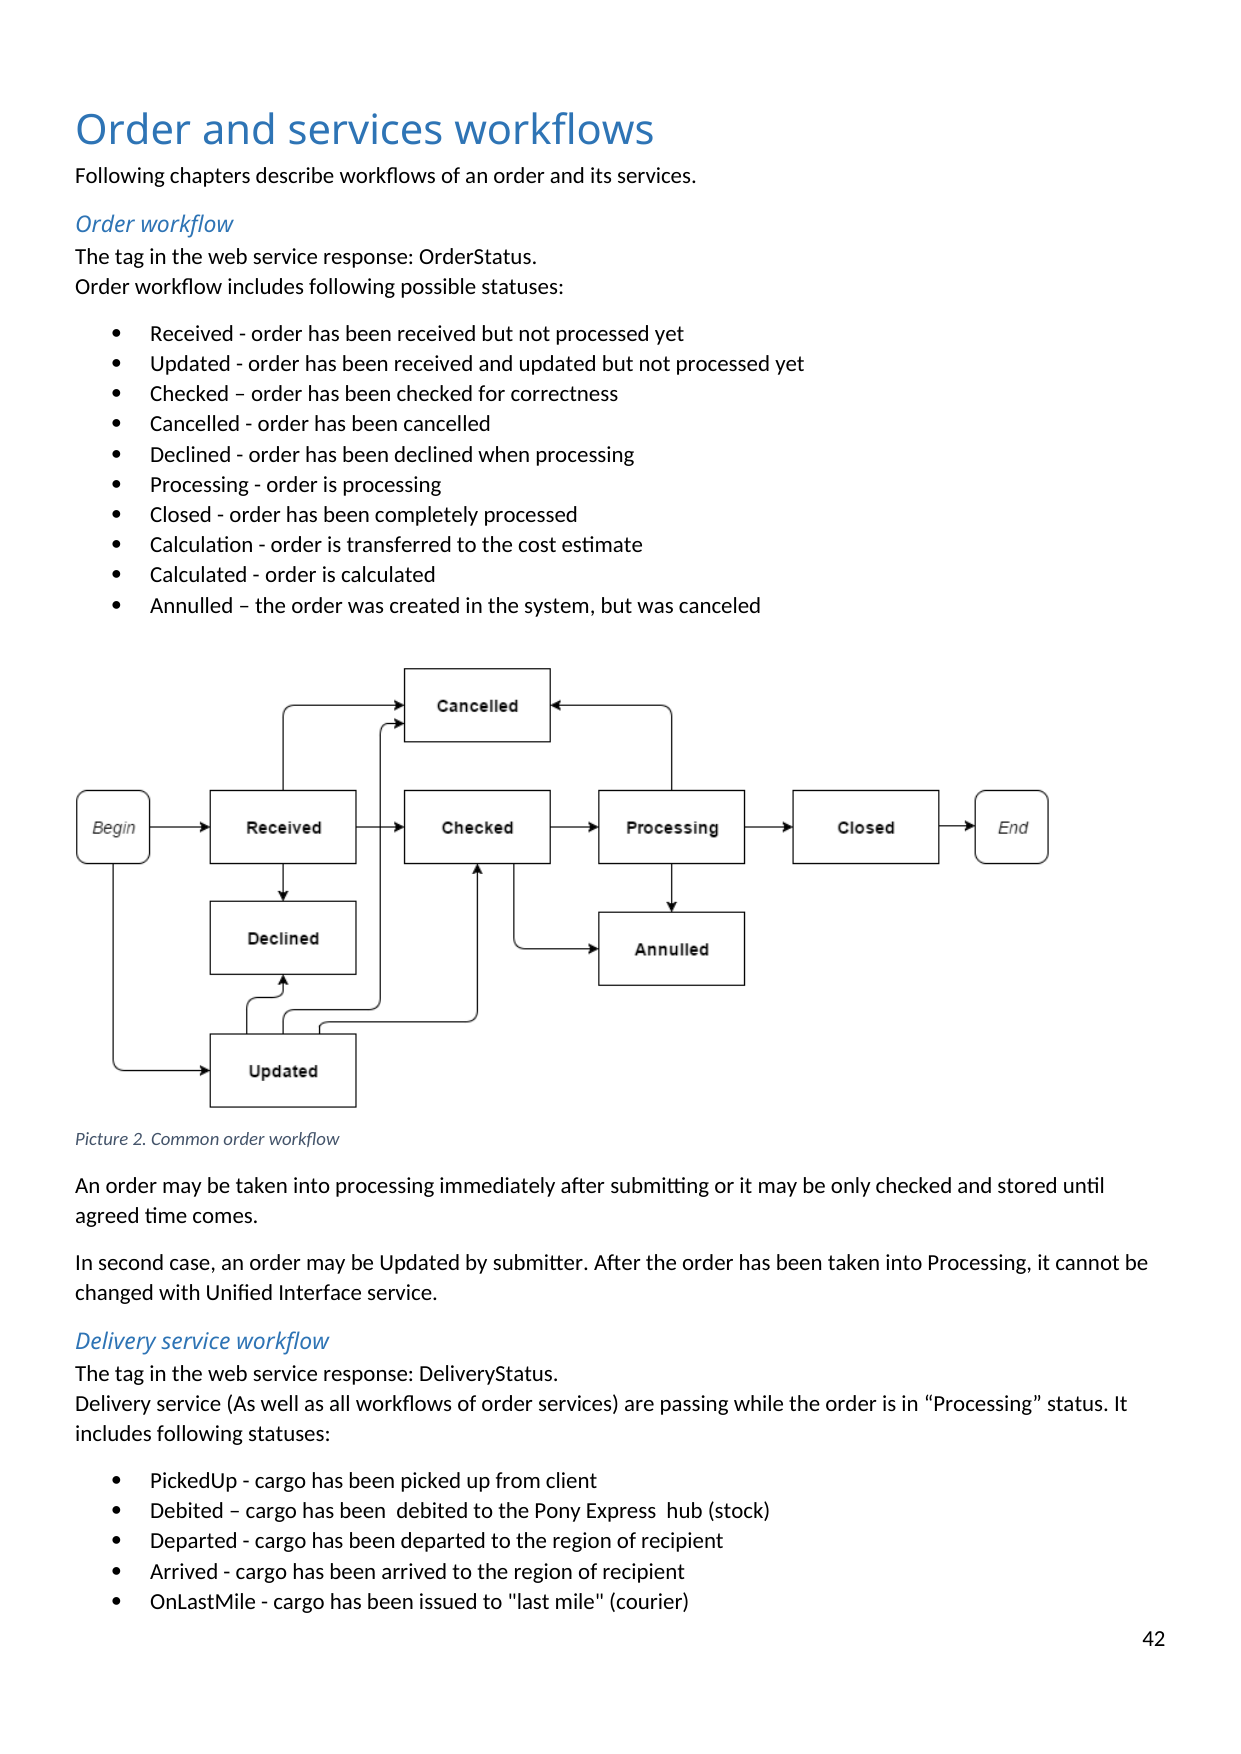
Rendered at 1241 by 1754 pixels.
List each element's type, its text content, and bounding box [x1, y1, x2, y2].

list Annulled – the order was created in the system, but was canceled [112, 591, 1165, 619]
subtitle Order and services workflows [75, 100, 1165, 157]
subtitle Order workflow [75, 208, 1165, 239]
list Declined - order has been declined when processing [112, 440, 1165, 468]
list Departed - cargo has been departed to the region of recipient [112, 1527, 1165, 1555]
list Received - order has been received but not processed yet [112, 319, 1165, 347]
list Cancelled - order has been cancelled [112, 409, 1165, 438]
text In second case, an order may be Updated by submitter. After the order has been taken into Processing, it cannot be changed with Unified Interface service. [75, 1248, 1165, 1306]
text Picture 2. Common order workflow [75, 1127, 1165, 1150]
list OnLastMile - cargo has been issued to "last mile" (courier) [112, 1587, 1165, 1615]
list Calculation - order is transferred to the cost estimate [112, 530, 1165, 558]
text The tag in the web service response: DeliveryStatus. [75, 1359, 1165, 1387]
text The tag in the web service response: OrderStatus. [75, 242, 1165, 270]
list Updated - order has been received and updated but not processed yet [112, 349, 1165, 377]
text Order workflow includes following possible statuses: [75, 272, 1165, 300]
list PickedUp - cargo has been picked up from client [112, 1466, 1165, 1494]
list Processing - order is processing [112, 470, 1165, 498]
list Debited – cargo has been debited to the Pony Express hub (stock) [112, 1496, 1165, 1524]
list Arrived - cargo has been arrived to the region of recipient [112, 1557, 1165, 1585]
text Delivery service (As well as all workflows of order services) are passing while the order is in “Processing” status. It includes following statuses: [75, 1389, 1165, 1447]
list Closed - order has been completely processed [112, 500, 1165, 528]
subtitle Delivery service workflow [75, 1325, 1165, 1356]
text Following chapters describe workflows of an order and its services. [75, 161, 1165, 189]
list Calculated - order is calculated [112, 561, 1165, 589]
list Checked – order has been checked for correctness [112, 379, 1165, 407]
text An order may be taken into processing immediately after submitting or it may be only checked and stored until agreed time comes. [75, 1171, 1165, 1229]
